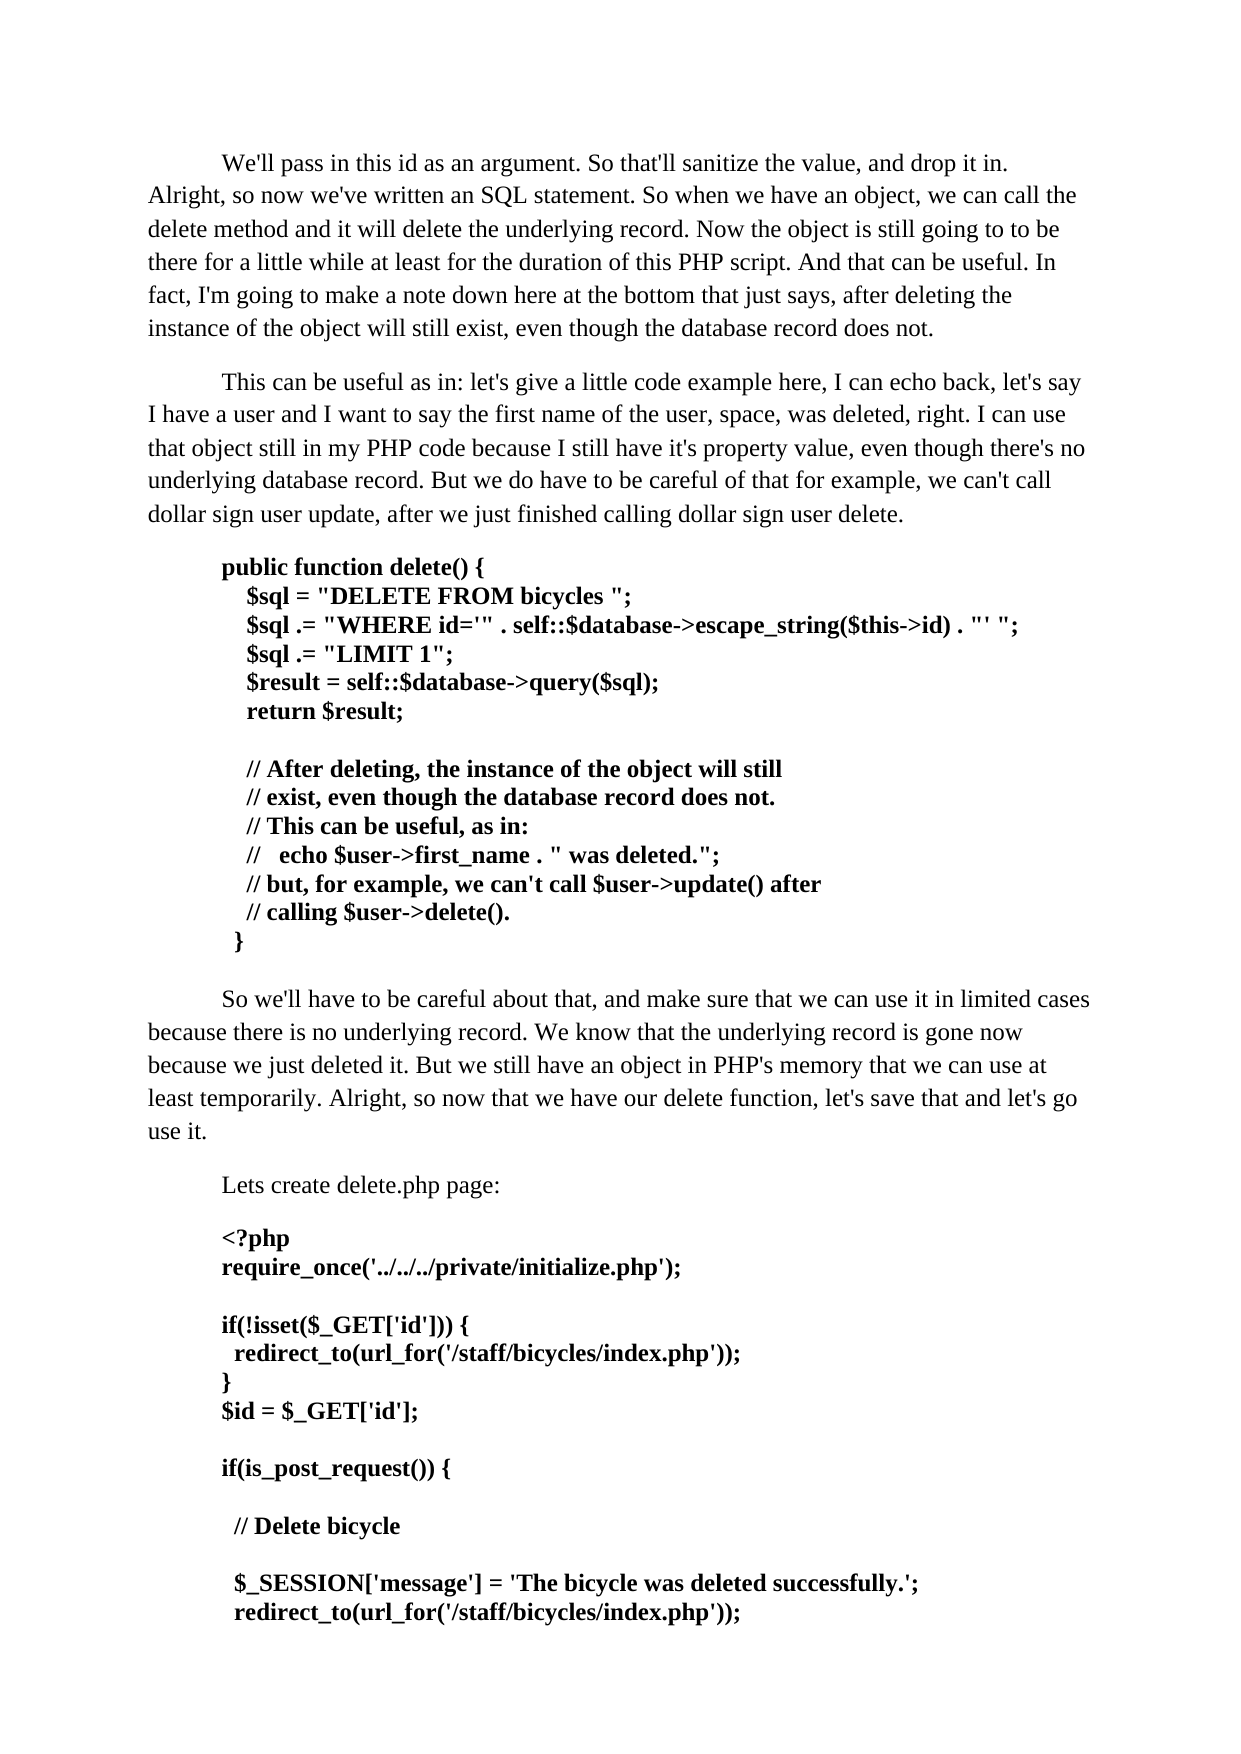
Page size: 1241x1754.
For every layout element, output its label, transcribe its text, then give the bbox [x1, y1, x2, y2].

text $sql .= "WHERE id='" . self::$database->escape_string($this->id) . "' "; [148, 610, 1093, 639]
text <?php [148, 1223, 1093, 1252]
text // Delete bicycle [148, 1511, 1093, 1540]
text $sql = "DELETE FROM bicycles "; [148, 581, 1093, 610]
text // exist, even though the database record does not. [148, 782, 1093, 811]
text $result = self::$database->query($sql); [148, 667, 1093, 696]
text if(is_post_request()) { [148, 1453, 1093, 1482]
text redirect_to(url_for('/staff/bicycles/index.php')); [148, 1597, 1093, 1626]
text } [148, 926, 1093, 955]
text This can be useful as in: let's give a little code example here, I can echo back, let's say I have a user and I want to say the first name of the user, space, was deleted, right. I can use that object still in my PHP code because I still have it's property value, even though there's no underlying database record. But we do have to be careful of that for example, we can't call dollar sign user update, after we just finished calling dollar sign user delete. [148, 367, 1093, 527]
text // This can be useful, as in: [148, 811, 1093, 840]
text // but, for example, we can't call $user->update() after [148, 869, 1093, 897]
text $sql .= "LIMIT 1"; [148, 639, 1093, 667]
text public function delete() { [148, 552, 1093, 581]
text return $result; [148, 696, 1093, 725]
text // echo $user->first_name . " was deleted."; [148, 840, 1093, 869]
text // calling $user->delete(). [148, 897, 1093, 926]
text // After deleting, the instance of the object will still [148, 754, 1093, 782]
text redirect_to(url_for('/staff/bicycles/index.php')); [148, 1338, 1093, 1367]
text if(!isset($_GET['id'])) { [148, 1310, 1093, 1338]
text We'll pass in this id as an argument. So that'll sanitize the value, and drop it in. Alright, so now we've written an SQL statement. So when we have an object, we can call the delete method and it will delete the underlying record. Now the object is still going to to be there for a little while at least for the duration of this PHP script. And that can be useful. In fact, I'm going to make a note down here at the bottom that just says, after deleting the instance of the object will still exist, even though the database record does not. [148, 148, 1093, 341]
text $id = $_GET['id']; [148, 1396, 1093, 1425]
text So we'll have to be careful about that, and make sure that we can use it in limited cases because there is no underlying record. We know that the underlying record is gone now because we just deleted it. But we still have an object in PHP's memory that we can use at least temporarily. Alright, so now that we have our delete function, let's save that and let's go use it. [148, 984, 1093, 1144]
text Lets create delete.php page: [148, 1170, 1093, 1198]
text } [148, 1367, 1093, 1396]
text $_SESSION['message'] = 'The bicycle was deleted successfully.'; [148, 1568, 1093, 1597]
text require_once('../../../private/initialize.php'); [148, 1252, 1093, 1281]
